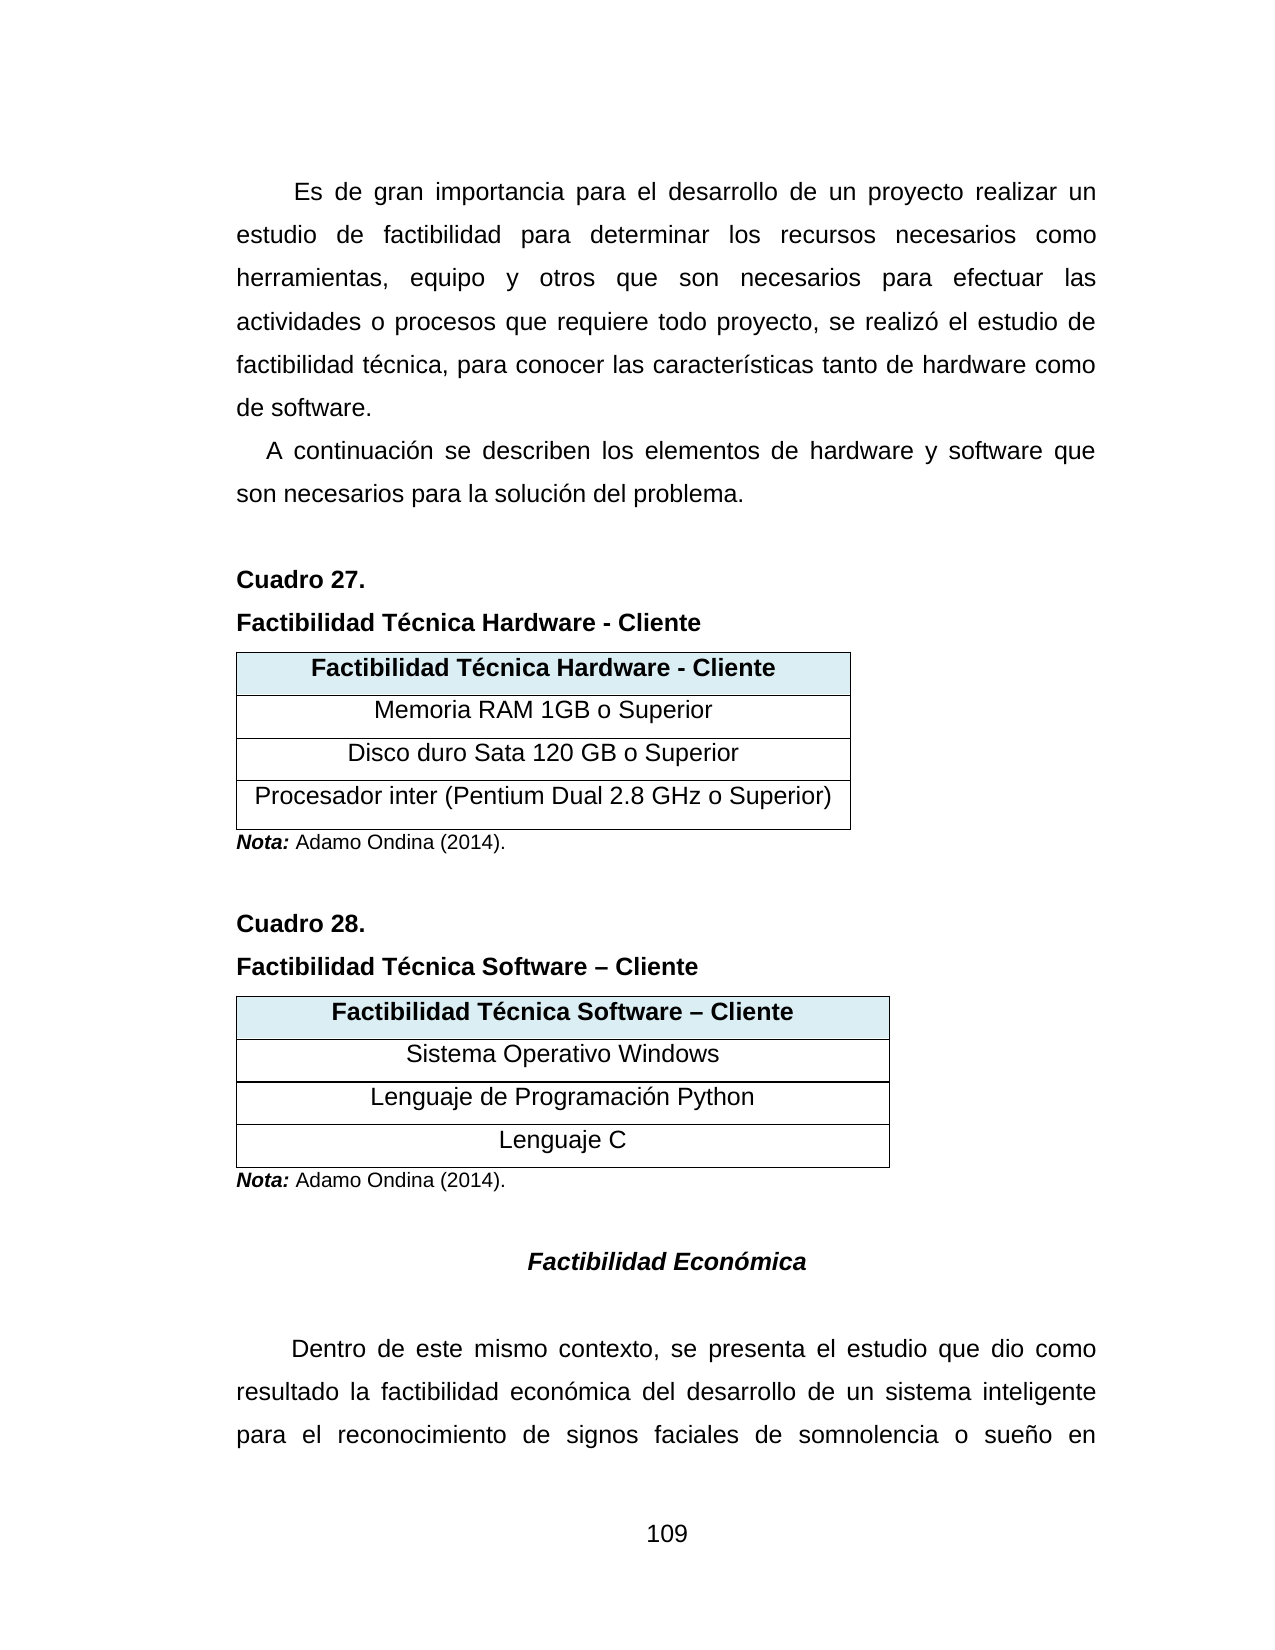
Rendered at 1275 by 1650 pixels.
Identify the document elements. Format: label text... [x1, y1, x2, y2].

table_cell Lenguaje C [237, 1125, 889, 1167]
table_cell Memoria RAM 1GB o Superior [237, 696, 850, 737]
text Nota: Adamo Ondina (2014). [236, 1168, 1098, 1192]
text Es de gran importancia para el desarrollo de un proyecto realizar un estudio de factibilidad para determinar los recursos necesarios como herramientas, equipo y otros que son necesarios para efectuar las actividades o procesos que requiere todo proyecto, se realizó el estudio de factibilidad técnica, para conocer las características tanto de hardware como de software. [236, 177, 1098, 422]
text A continuación se describen los elementos de hardware y software que son necesarios para la solución del problema. [236, 436, 1098, 508]
text Factibilidad Económica [236, 1247, 1098, 1276]
text Factibilidad Técnica Software – Cliente [236, 952, 1098, 981]
table_cell Lenguaje de Programación Python [237, 1083, 889, 1124]
table_header Factibilidad Técnica Hardware - Cliente [237, 653, 850, 694]
table_cell Procesador inter (Pentium Dual 2.8 GHz o Superior) [237, 781, 850, 829]
text Cuadro 27. [236, 565, 1098, 594]
text Cuadro 28. [236, 909, 1098, 938]
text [236, 1333, 1098, 1448]
text Nota: Adamo Ondina (2014). [236, 830, 1098, 854]
text Factibilidad Técnica Hardware - Cliente [236, 608, 1098, 637]
table_cell Disco duro Sata 120 GB o Superior [237, 739, 850, 780]
table_header Factibilidad Técnica Software – Cliente [237, 997, 889, 1038]
table_cell Sistema Operativo Windows [237, 1040, 889, 1081]
